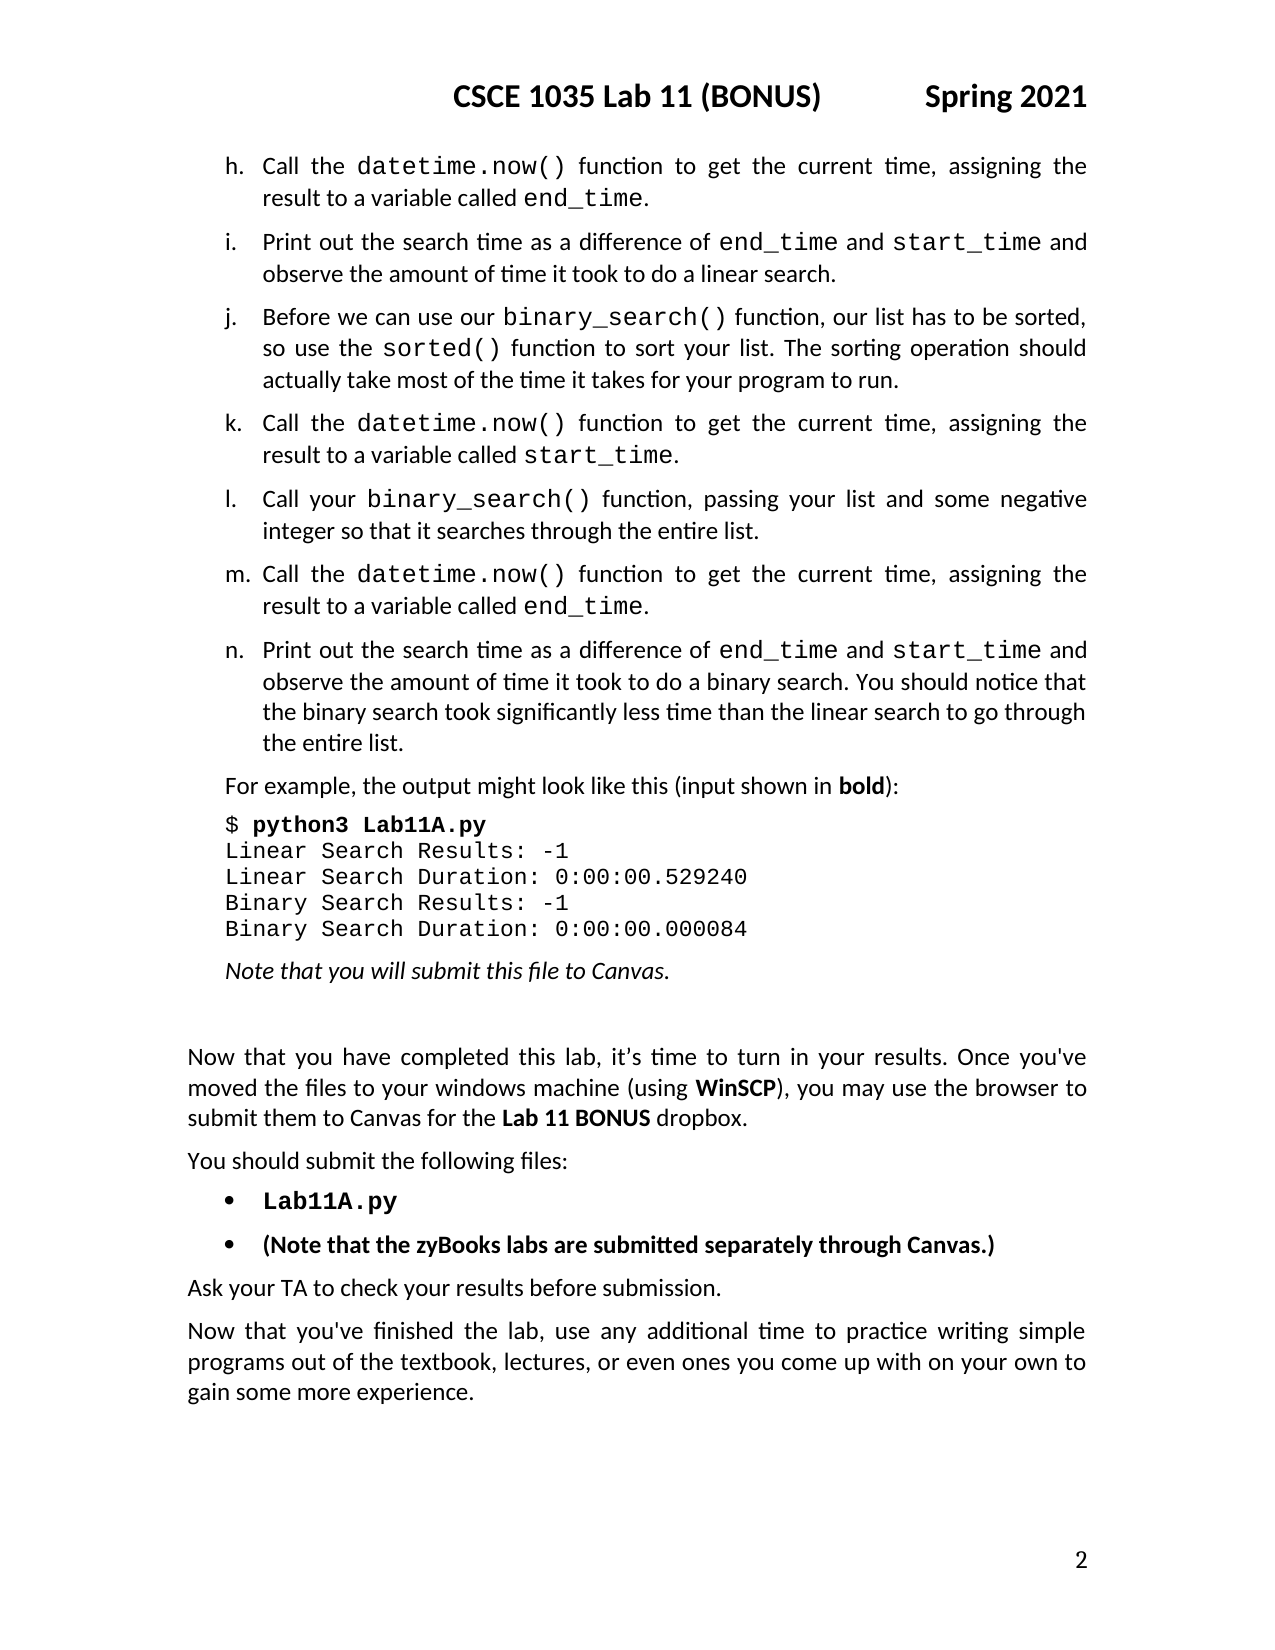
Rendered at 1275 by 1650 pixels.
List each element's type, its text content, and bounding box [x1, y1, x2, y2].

text Binary Search Duration: 0:00:00.000084 [225, 917, 1087, 943]
text $ python3 Lab11A.py [225, 813, 1087, 839]
list Before we can use our binary_search() function, our list has to be sorted, so use the sorted() function to sort your list. The sorting operation should actually take most of the time it takes for your program to run. [225, 301, 1087, 395]
list Call the datetime.now() function to get the current time, assigning the result to a variable called end_time. [225, 558, 1087, 622]
list Call the datetime.now() function to get the current time, assigning the result to a variable called start_time. [225, 407, 1087, 471]
text Binary Search Results: -1 [225, 891, 1087, 917]
text Now that you have completed this lab, it’s time to turn in your results. Once you've moved the files to your windows machine (using WinSCP), you may use the browser to submit them to Canvas for the Lab 11 BONUS dropbox. [187, 1041, 1087, 1133]
list Print out the search time as a difference of end_time and start_time and observe the amount of time it took to do a linear search. [225, 226, 1087, 288]
list Print out the search time as a difference of end_time and start_time and observe the amount of time it took to do a binary search. You should notice that the binary search took significantly less time than the linear search to go through the entire list. [225, 634, 1087, 758]
list Call your binary_search() function, passing your list and some negative integer so that it searches through the entire list. [225, 483, 1087, 546]
list Call the datetime.now() function to get the current time, assigning the result to a variable called end_time. [225, 150, 1087, 213]
text For example, the output might look like this (input shown in bold): [225, 770, 1087, 801]
text Ask your TA to check your results before submission. [187, 1272, 1087, 1303]
text Note that you will submit this file to Canvas. [225, 955, 1087, 986]
text Now that you've finished the lab, use any additional time to practice writing simple programs out of the textbook, lectures, or even ones you come up with on your own to gain some more experience. [187, 1315, 1087, 1407]
text Linear Search Results: -1 [225, 839, 1087, 865]
list (Note that the zyBooks labs are submitted separately through Canvas.) [225, 1229, 1087, 1260]
text You should submit the following files: [187, 1145, 1087, 1176]
text Linear Search Duration: 0:00:00.529240 [225, 865, 1087, 891]
list Lab11A.py [225, 1188, 1087, 1217]
